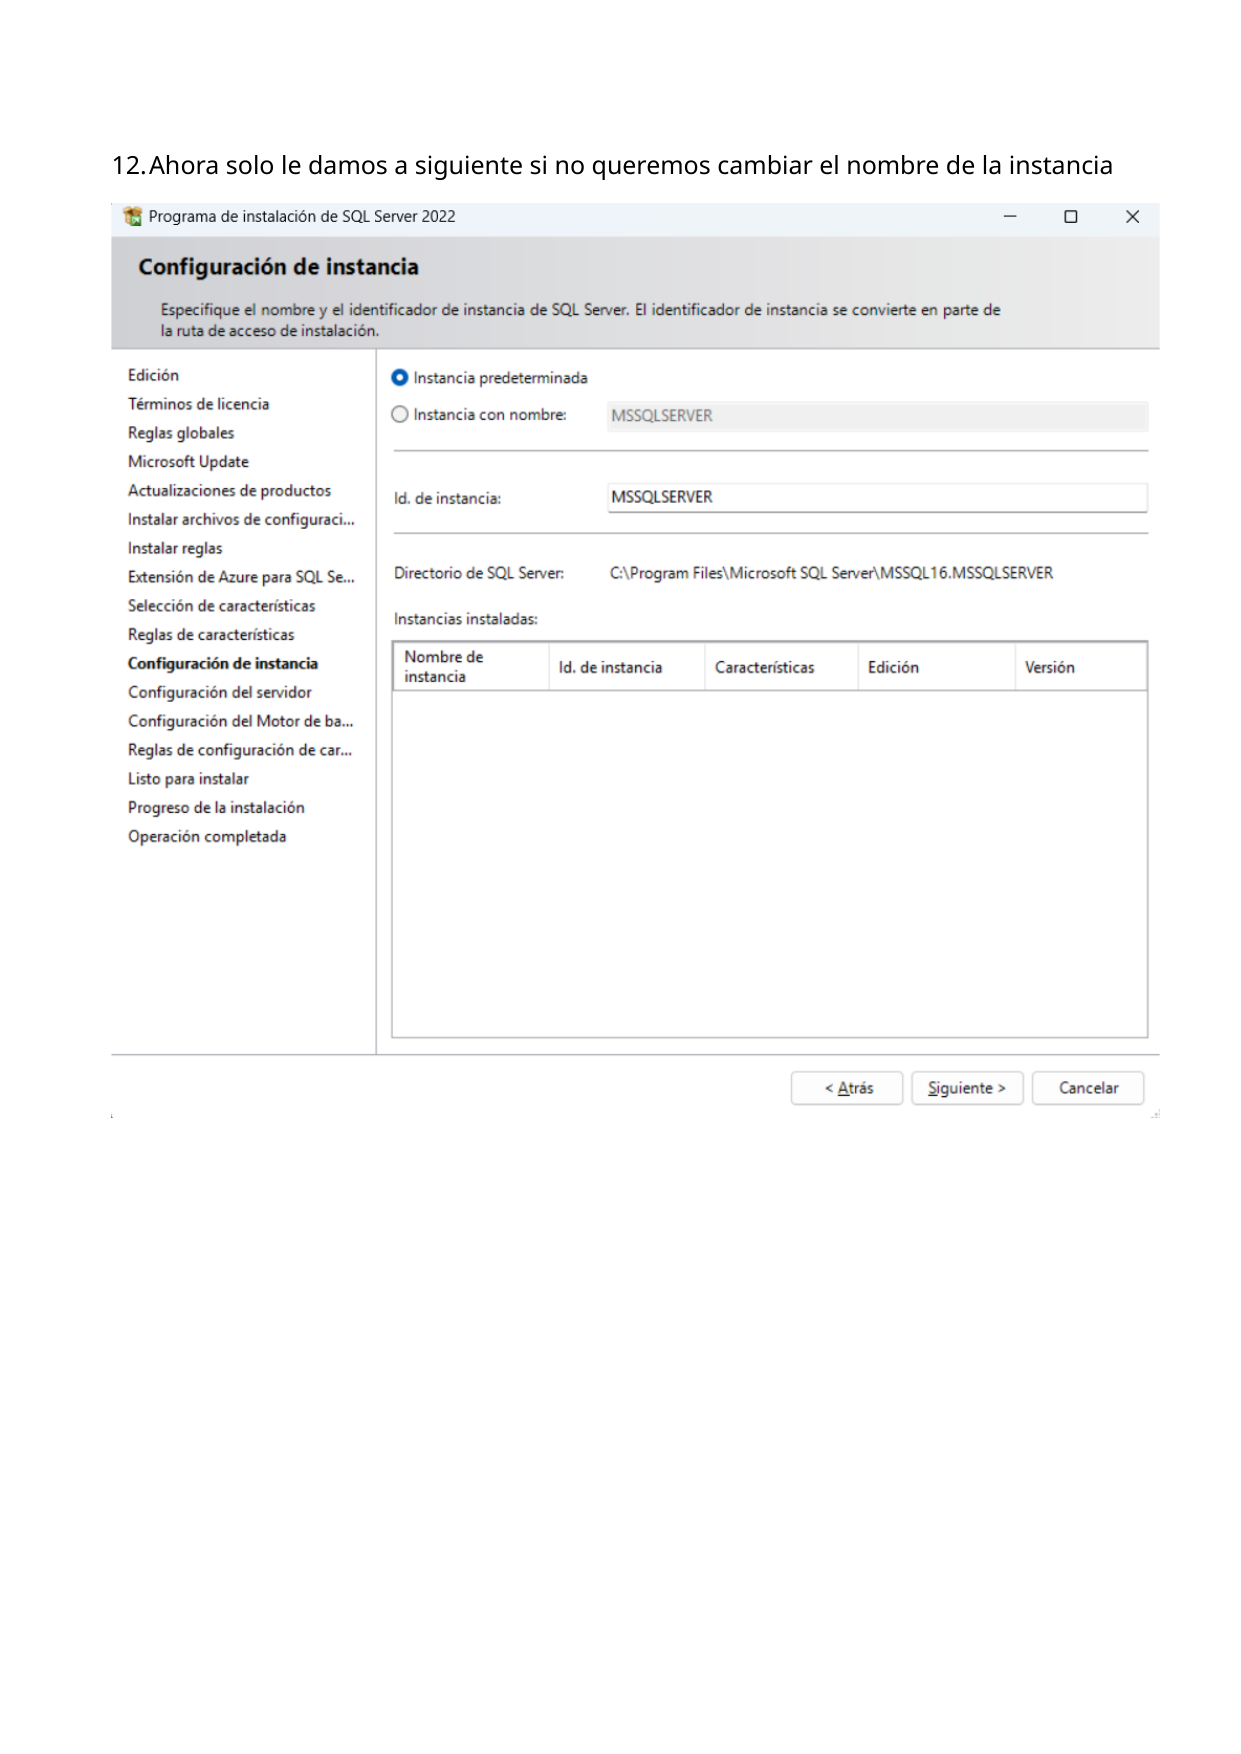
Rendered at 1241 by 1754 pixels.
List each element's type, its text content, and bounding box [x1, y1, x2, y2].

list Ahora solo le damos a siguiente si no queremos cambiar el nombre de la instancia [111, 148, 1122, 182]
picture [111, 203, 1160, 1118]
